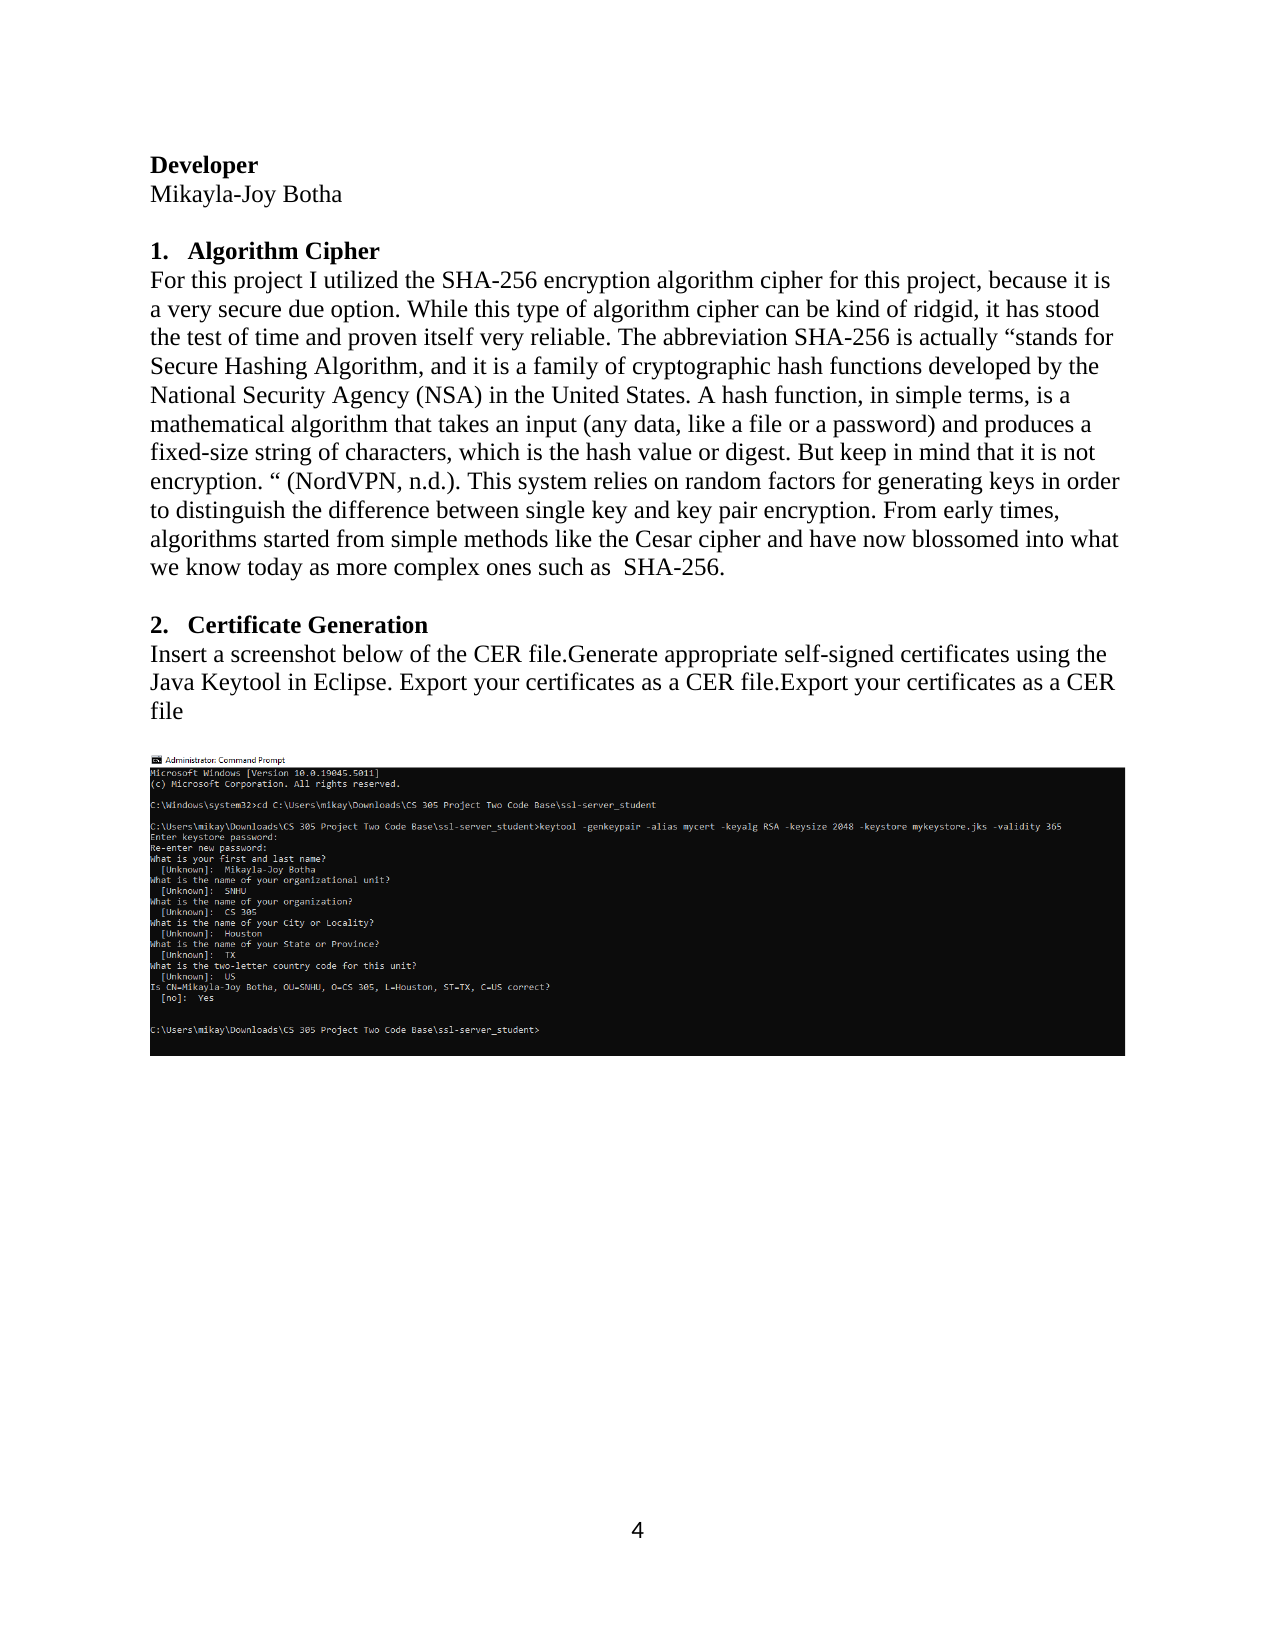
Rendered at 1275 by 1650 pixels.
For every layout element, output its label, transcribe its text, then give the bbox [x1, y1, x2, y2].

text Insert a screenshot below of the CER file.Generate appropriate self-signed certificates using the Java Keytool in Eclipse. Export your certificates as a CER file.Export your certificates as a CER file [150, 639, 1125, 725]
text Mikayla-Joy Botha [150, 179, 1125, 207]
picture [150, 753, 1125, 1056]
subtitle Developer [150, 150, 1125, 179]
subtitle Certificate Generation [150, 610, 1125, 639]
text For this project I utilized the SHA-256 encryption algorithm cipher for this project, because it is a very secure due option. While this type of algorithm cipher can be kind of ridgid, it has stood the test of time and proven itself very reliable. The abbreviation SHA-256 is actually “stands for Secure Hashing Algorithm, and it is a family of cryptographic hash functions developed by the National Security Agency (NSA) in the United States. A hash function, in simple terms, is a mathematical algorithm that takes an input (any data, like a file or a password) and produces a fixed-size string of characters, which is the hash value or digest. But keep in mind that it is not encryption. “ (NordVPN, n.d.). This system relies on random factors for generating keys in order to distinguish the difference between single key and key pair encryption. From early times, algorithms started from simple methods like the Cesar cipher and have now blossomed into what we know today as more complex ones such as SHA-256. [150, 265, 1125, 581]
subtitle Algorithm Cipher [150, 236, 1125, 265]
